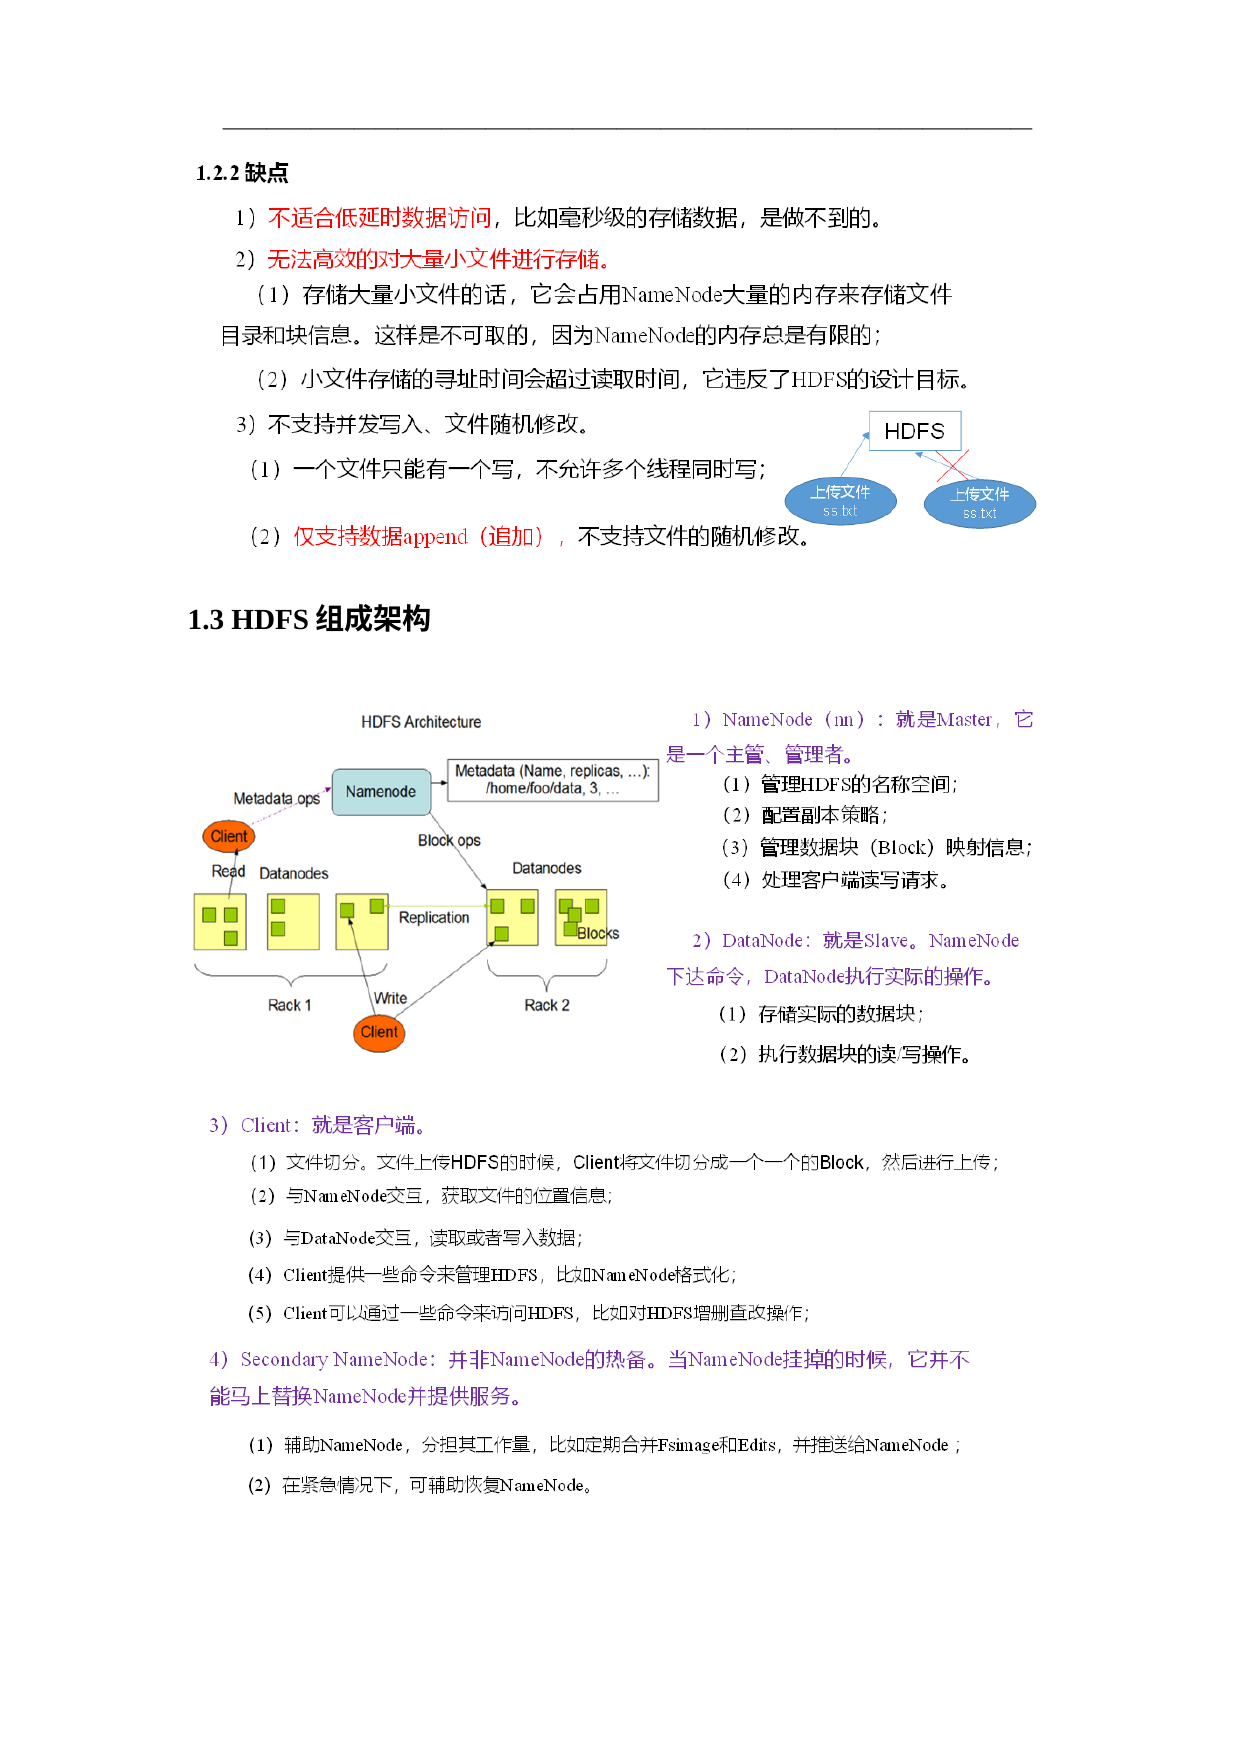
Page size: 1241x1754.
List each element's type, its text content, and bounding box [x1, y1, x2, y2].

picture [187, 162, 1053, 561]
picture [187, 1102, 1053, 1510]
picture [187, 680, 1053, 1078]
subtitle 1.3 HDFS组成架构 [187, 584, 1053, 649]
